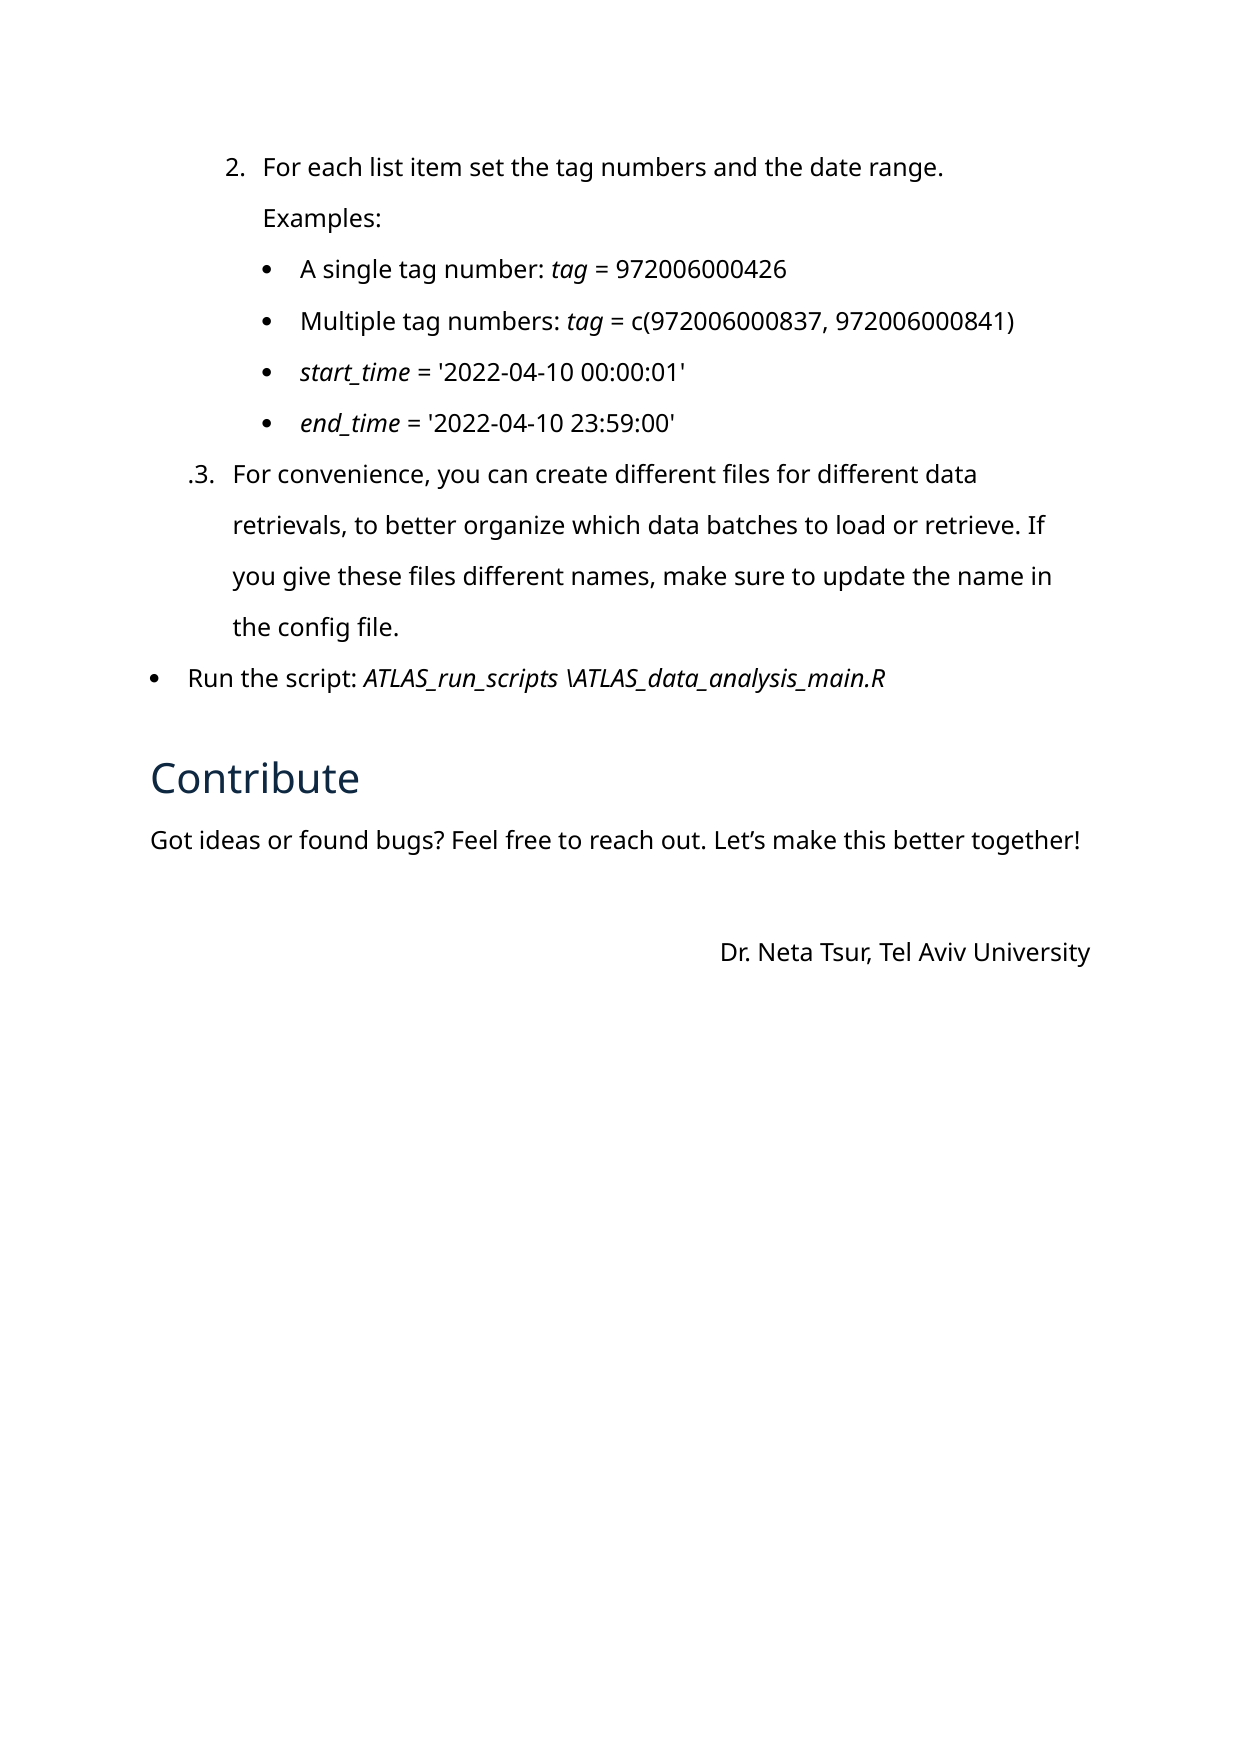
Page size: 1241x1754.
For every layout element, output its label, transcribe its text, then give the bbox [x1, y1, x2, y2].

list For each list item set the tag numbers and the date range. [225, 150, 1090, 184]
list Run the script: ATLAS_run_scripts \ATLAS_data_analysis_main.R [150, 660, 1090, 694]
text Dr. Neta Tsur, Tel Aviv University [150, 934, 1090, 968]
list Multiple tag numbers: tag = c(972006000837, 972006000841) [262, 303, 1090, 337]
list end_time = '2022-04-10 23:59:00' [262, 405, 1090, 439]
list A single tag number: tag = 972006000426 [262, 252, 1090, 286]
text Got ideas or found bugs? Feel free to reach out. Let’s make this better together! [150, 822, 1090, 857]
list For convenience, you can create different files for different data retrievals, to better organize which data batches to load or retrieve. If you give these files different names, make sure to update the name in the config file. [187, 456, 1090, 643]
subtitle Contribute [150, 749, 1090, 806]
list start_time = '2022-04-10 00:00:01' [262, 354, 1090, 388]
list Examples: [262, 201, 1090, 235]
